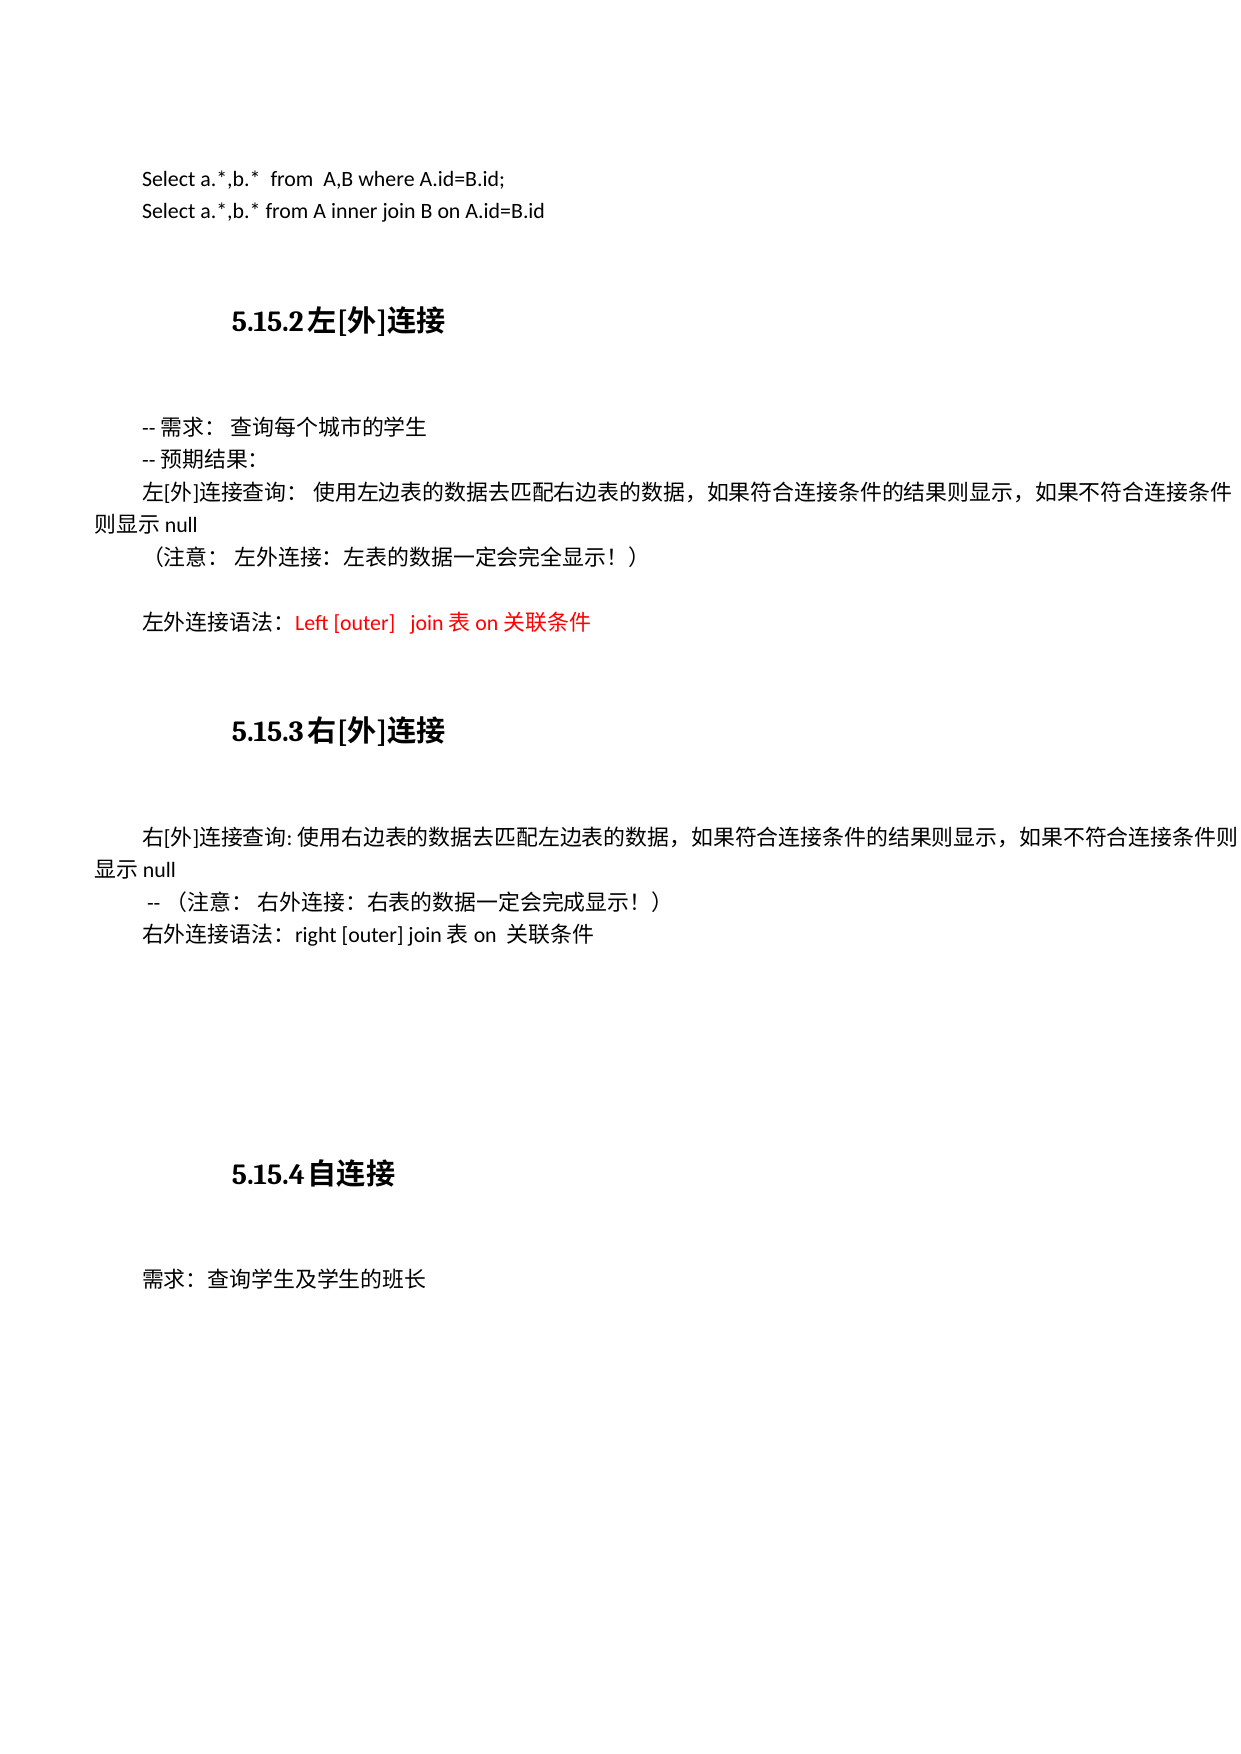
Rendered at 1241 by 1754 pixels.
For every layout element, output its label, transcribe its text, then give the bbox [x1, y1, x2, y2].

text Select a.*,b.* from A inner join B on A.id=B.id [94, 194, 1240, 227]
subtitle 左[外]连接 [184, 287, 1218, 352]
text 右外连接语法：right [outer] join 表 on 关联条件 [94, 917, 1240, 949]
text 需求：查询学生及学生的班长 [94, 1262, 1240, 1294]
text -- 预期结果： [94, 442, 1240, 474]
text （注意： 左外连接：左表的数据一定会完全显示！） [94, 539, 1240, 572]
subtitle 自连接 [184, 1139, 1218, 1204]
text 右[外]连接查询: 使用右边表的数据去匹配左边表的数据，如果符合连接条件的结果则显示，如果不符合连接条件则显示null [94, 819, 1240, 884]
text Select a.*,b.* from A,B where A.id=B.id; [94, 162, 1240, 194]
subtitle 右[外]连接 [184, 697, 1218, 762]
text 左[外]连接查询： 使用左边表的数据去匹配右边表的数据，如果符合连接条件的结果则显示，如果不符合连接条件则显示null [94, 474, 1240, 539]
text -- 需求： 查询每个城市的学生 [94, 409, 1240, 442]
text -- （注意： 右外连接：右表的数据一定会完成显示！） [94, 884, 1240, 917]
text 左外连接语法：Left [outer] join 表 on 关联条件 [94, 604, 1240, 637]
